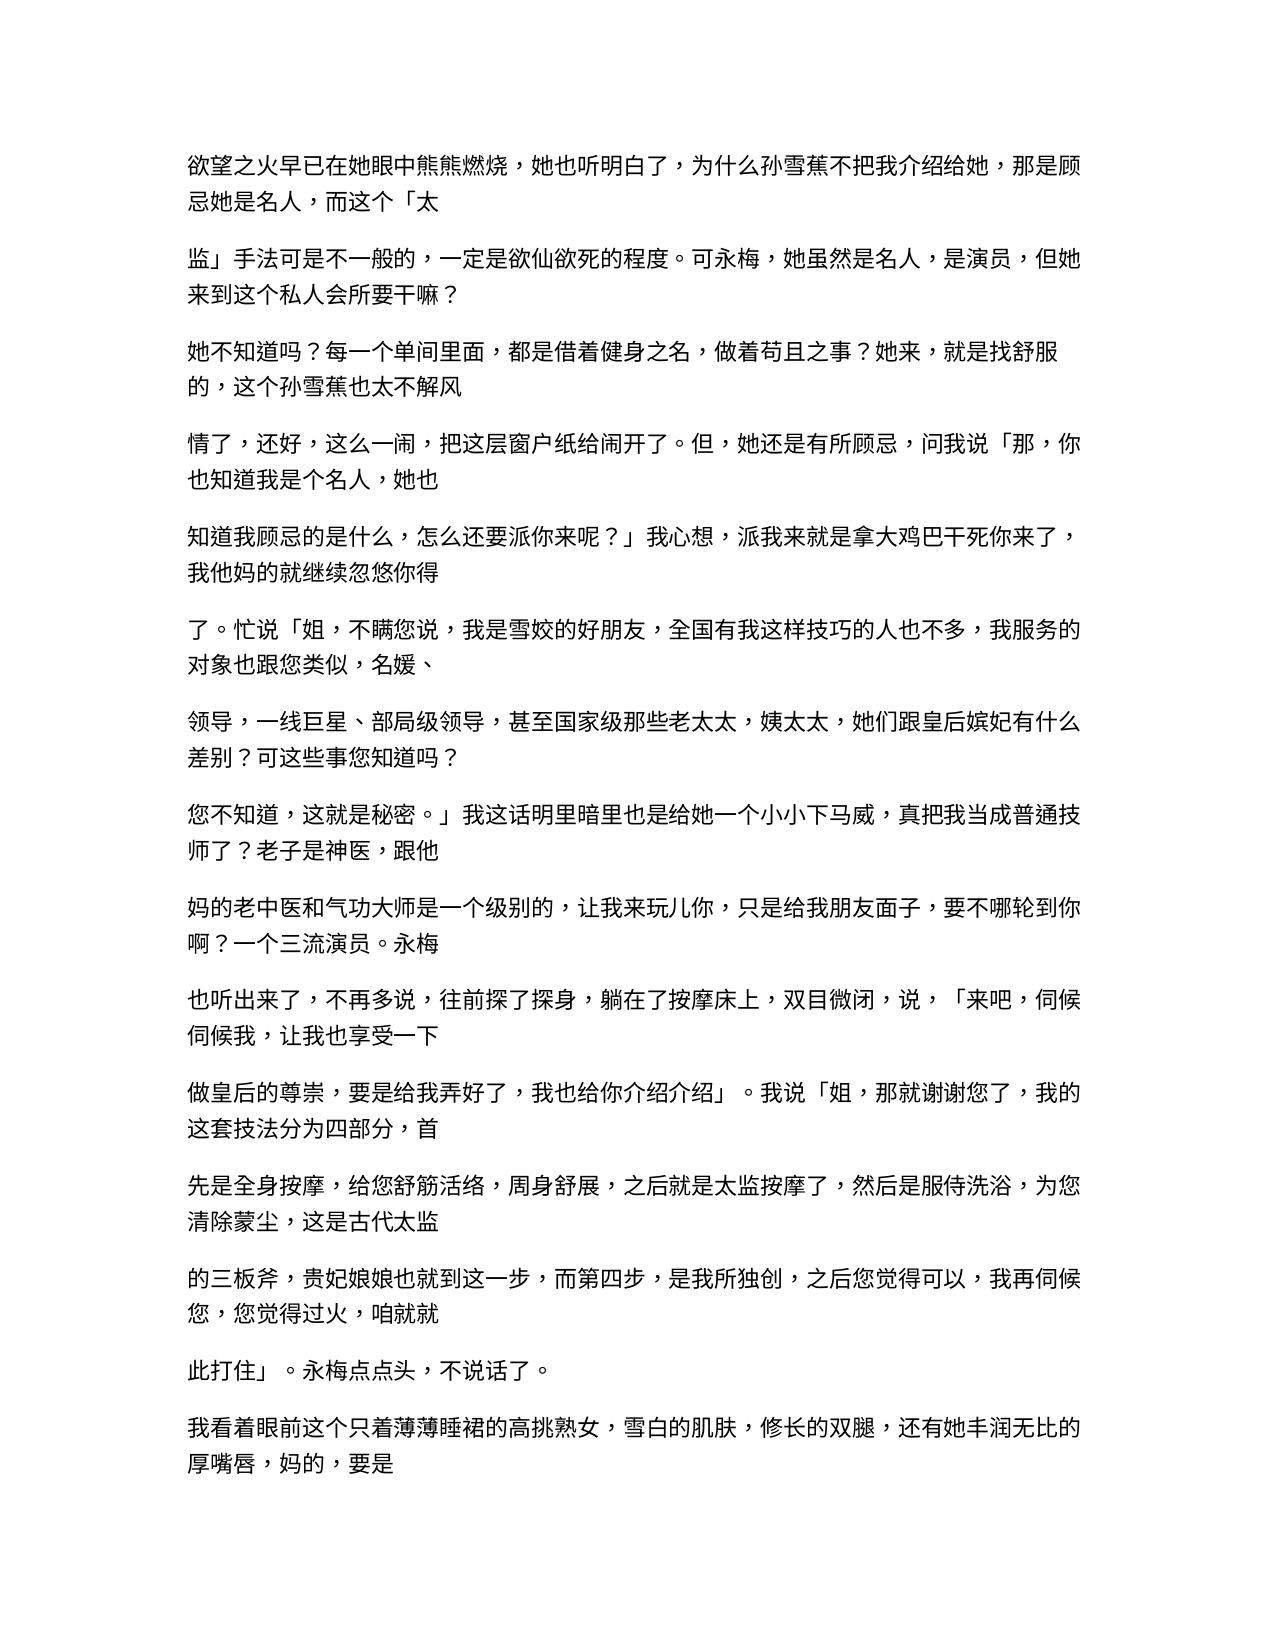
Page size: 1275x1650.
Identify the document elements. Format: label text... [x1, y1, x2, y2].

text 此打住」。永梅点点头，不说话了。 [187, 1355, 1087, 1386]
text 先是全身按摩，给您舒筋活络，周身舒展，之后就是太监按摩了，然后是服侍洗浴，为您清除蒙尘，这是古代太监 [187, 1170, 1087, 1237]
text 欲望之火早已在她眼中熊熊燃烧，她也听明白了，为什么孙雪蕉不把我介绍给她，那是顾忌她是名人，而这个「太 [187, 150, 1087, 217]
text 您不知道，这就是秘密。」我这话明里暗里也是给她一个小小下马威，真把我当成普通技师了？老子是神医，跟他 [187, 799, 1087, 866]
text 她不知道吗？每一个单间里面，都是借着健身之名，做着苟且之事？她来，就是找舒服的，这个孙雪蕉也太不解风 [187, 335, 1087, 403]
text 我看着眼前这个只着薄薄睡裙的高挑熟女，雪白的肌肤，修长的双腿，还有她丰润无比的厚嘴唇，妈的，要是 [187, 1412, 1087, 1479]
text 领导，一线巨星、部局级领导，甚至国家级那些老太太，姨太太，她们跟皇后嫔妃有什么差别？可这些事您知道吗？ [187, 706, 1087, 773]
text 也听出来了，不再多说，往前探了探身，躺在了按摩床上，双目微闭，说，「来吧，伺候伺候我，让我也享受一下 [187, 984, 1087, 1052]
text 知道我顾忌的是什么，怎么还要派你来呢？」我心想，派我来就是拿大鸡巴干死你来了，我他妈的就继续忽悠你得 [187, 521, 1087, 588]
text 情了，还好，这么一闹，把这层窗户纸给闹开了。但，她还是有所顾忌，问我说「那，你也知道我是个名人，她也 [187, 428, 1087, 495]
text 妈的老中医和气功大师是一个级别的，让我来玩儿你，只是给我朋友面子，要不哪轮到你啊？一个三流演员。永梅 [187, 892, 1087, 959]
text 做皇后的尊崇，要是给我弄好了，我也给你介绍介绍」。我说「姐，那就谢谢您了，我的这套技法分为四部分，首 [187, 1077, 1087, 1144]
text 的三板斧，贵妃娘娘也就到这一步，而第四步，是我所独创，之后您觉得可以，我再伺候您，您觉得过火，咱就就 [187, 1262, 1087, 1330]
text 了。忙说「姐，不瞒您说，我是雪姣的好朋友，全国有我这样技巧的人也不多，我服务的对象也跟您类似，名媛、 [187, 613, 1087, 681]
text 监」手法可是不一般的，一定是欲仙欲死的程度。可永梅，她虽然是名人，是演员，但她来到这个私人会所要干嘛？ [187, 243, 1087, 310]
